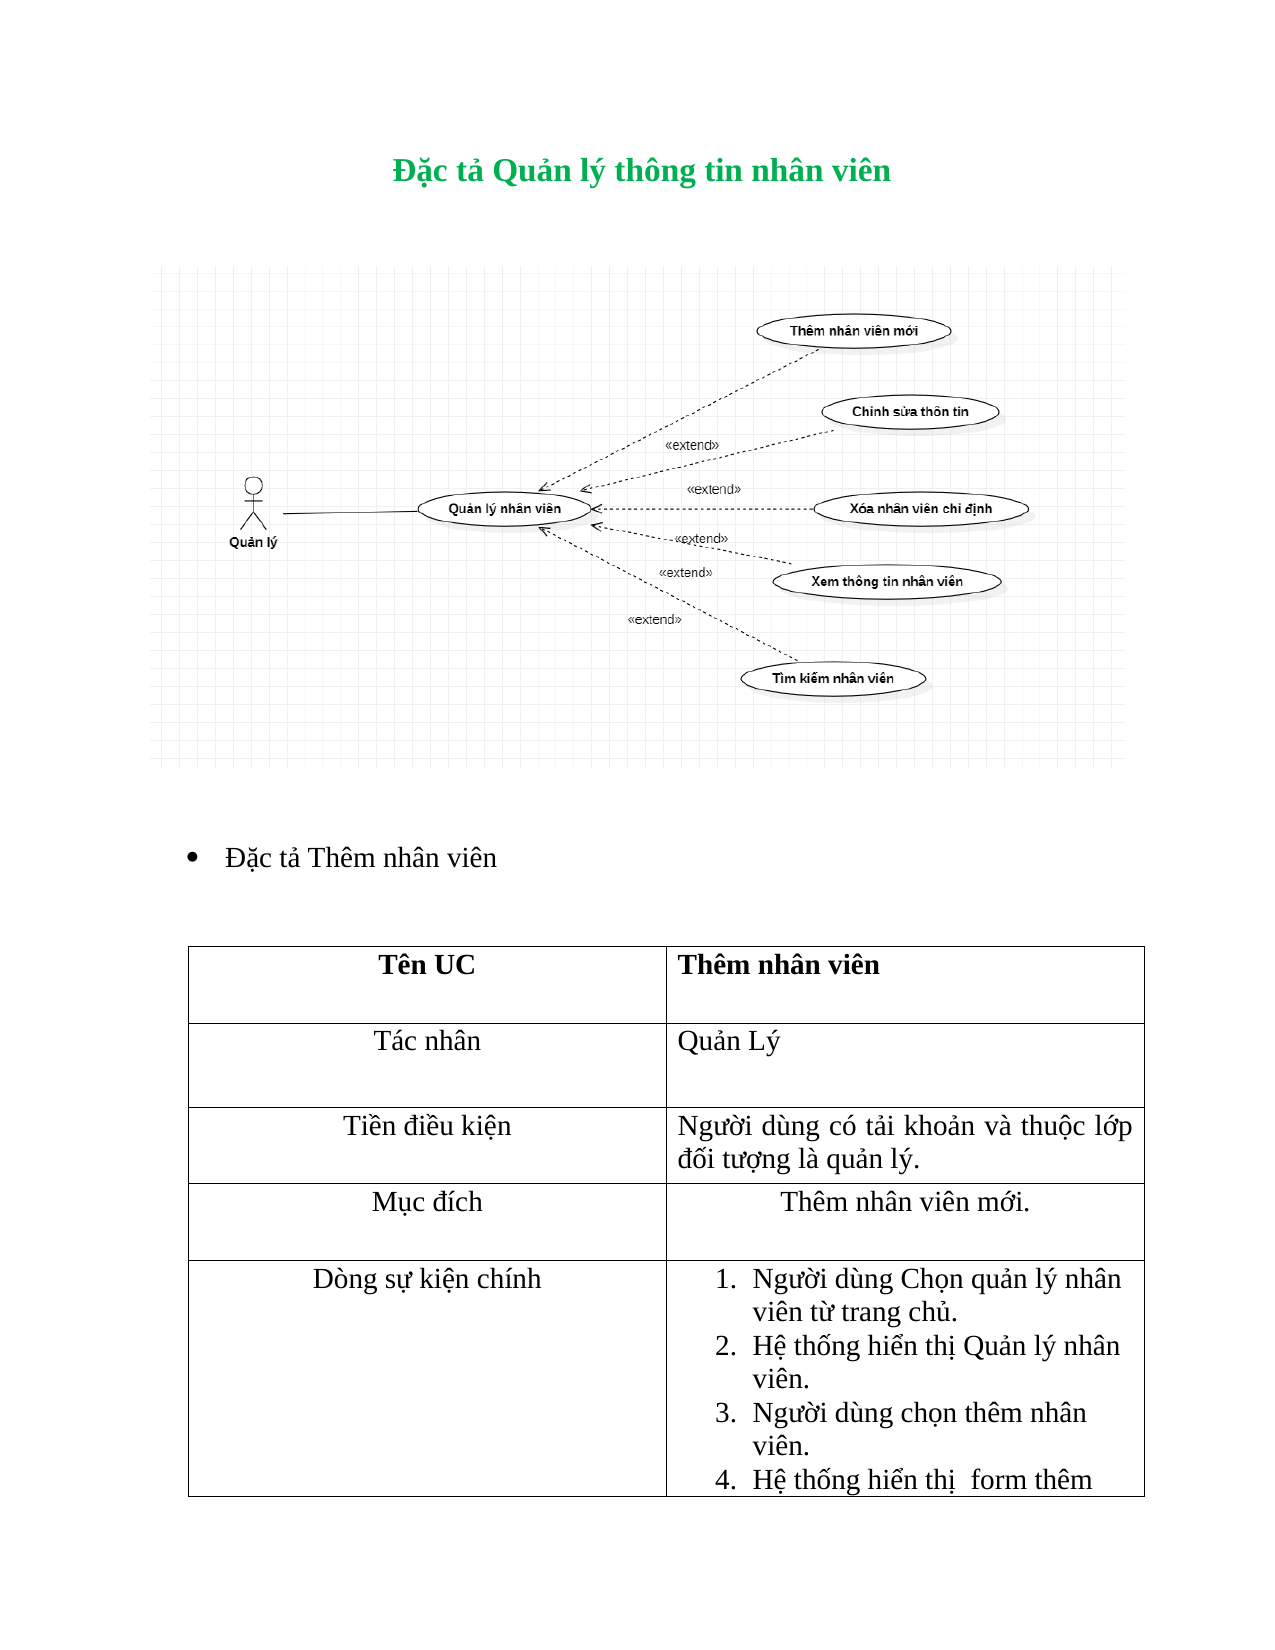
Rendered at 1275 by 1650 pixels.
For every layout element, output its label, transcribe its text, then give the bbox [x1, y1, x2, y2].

list Đặc tả Thêm nhân viên [187, 840, 1125, 874]
table_cell Quản Lý [667, 1024, 1144, 1107]
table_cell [667, 1261, 1144, 1496]
table_header Thêm nhân viên [667, 947, 1144, 1022]
table_cell Tiền điều kiện [189, 1108, 666, 1183]
picture [150, 266, 1125, 769]
text Đặc tả Quản lý thông tin nhân viên [150, 150, 1125, 188]
table_cell Thêm nhân viên mới. [667, 1184, 1144, 1260]
table_header Tên UC [189, 947, 666, 1022]
table_cell Tác nhân [189, 1024, 666, 1107]
table_cell Mục đích [189, 1184, 666, 1260]
table_cell Dòng sự kiện chính [189, 1261, 666, 1496]
table_cell Người dùng có tải khoản và thuộc lớp đối tượng là quản lý. [667, 1108, 1144, 1183]
